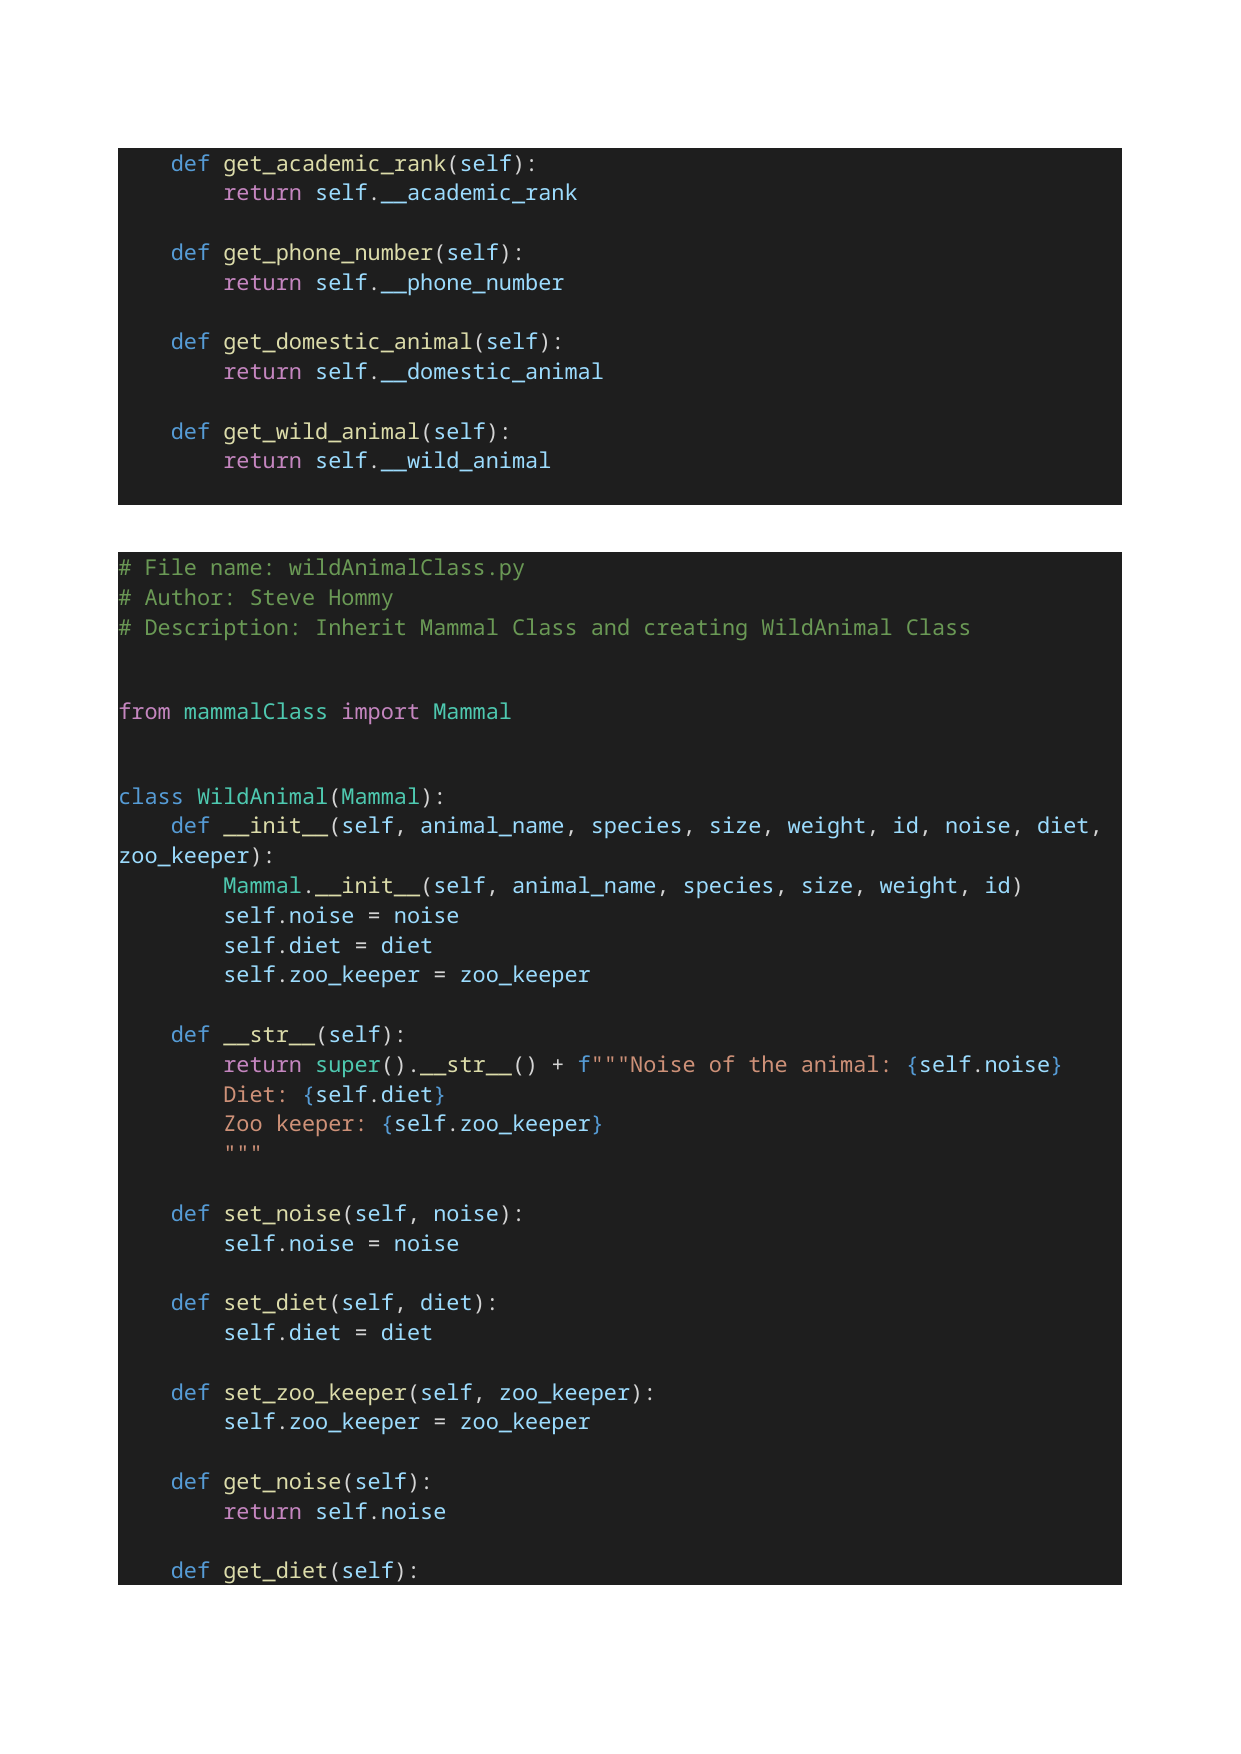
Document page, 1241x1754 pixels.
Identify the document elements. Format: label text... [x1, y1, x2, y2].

text def get_noise(self): [118, 1466, 1122, 1496]
text Mammal.__init__(self, animal_name, species, size, weight, id) [118, 870, 1122, 900]
text return super().__str__() + f"""Noise of the animal: {self.noise} [118, 1049, 1122, 1079]
text return self.__wild_animal [118, 446, 1122, 475]
text return self.__domestic_animal [118, 356, 1122, 386]
text # Description: Inherit Mammal Class and creating WildAnimal Class [118, 612, 1122, 641]
text class WildAnimal(Mammal): [118, 781, 1122, 811]
text def set_zoo_keeper(self, zoo_keeper): [118, 1377, 1122, 1406]
text def set_diet(self, diet): [118, 1287, 1122, 1317]
text self.diet = diet [118, 930, 1122, 959]
text self.diet = diet [118, 1317, 1122, 1347]
text Zoo keeper: {self.zoo_keeper} [118, 1108, 1122, 1138]
text return self.__academic_rank [118, 177, 1122, 207]
text def get_academic_rank(self): [118, 148, 1122, 177]
text def get_domestic_animal(self): [118, 326, 1122, 356]
text def get_phone_number(self): [118, 237, 1122, 267]
text """ [118, 1138, 1122, 1168]
text Diet: {self.diet} [118, 1079, 1122, 1108]
text def set_noise(self, noise): [118, 1198, 1122, 1228]
text from mammalClass import Mammal [118, 696, 1122, 726]
text # Author: Steve Hommy [118, 582, 1122, 612]
text self.zoo_keeper = zoo_keeper [118, 959, 1122, 989]
text def __init__(self, animal_name, species, size, weight, id, noise, diet, zoo_keeper): [118, 811, 1122, 870]
text self.zoo_keeper = zoo_keeper [118, 1406, 1122, 1436]
text self.noise = noise [118, 1228, 1122, 1257]
text self.noise = noise [118, 900, 1122, 930]
text def get_diet(self): [118, 1555, 1122, 1585]
text # File name: wildAnimalClass.py [118, 552, 1122, 582]
text def get_wild_animal(self): [118, 416, 1122, 446]
text def __str__(self): [118, 1019, 1122, 1049]
text return self.__phone_number [118, 267, 1122, 297]
text return self.noise [118, 1496, 1122, 1526]
